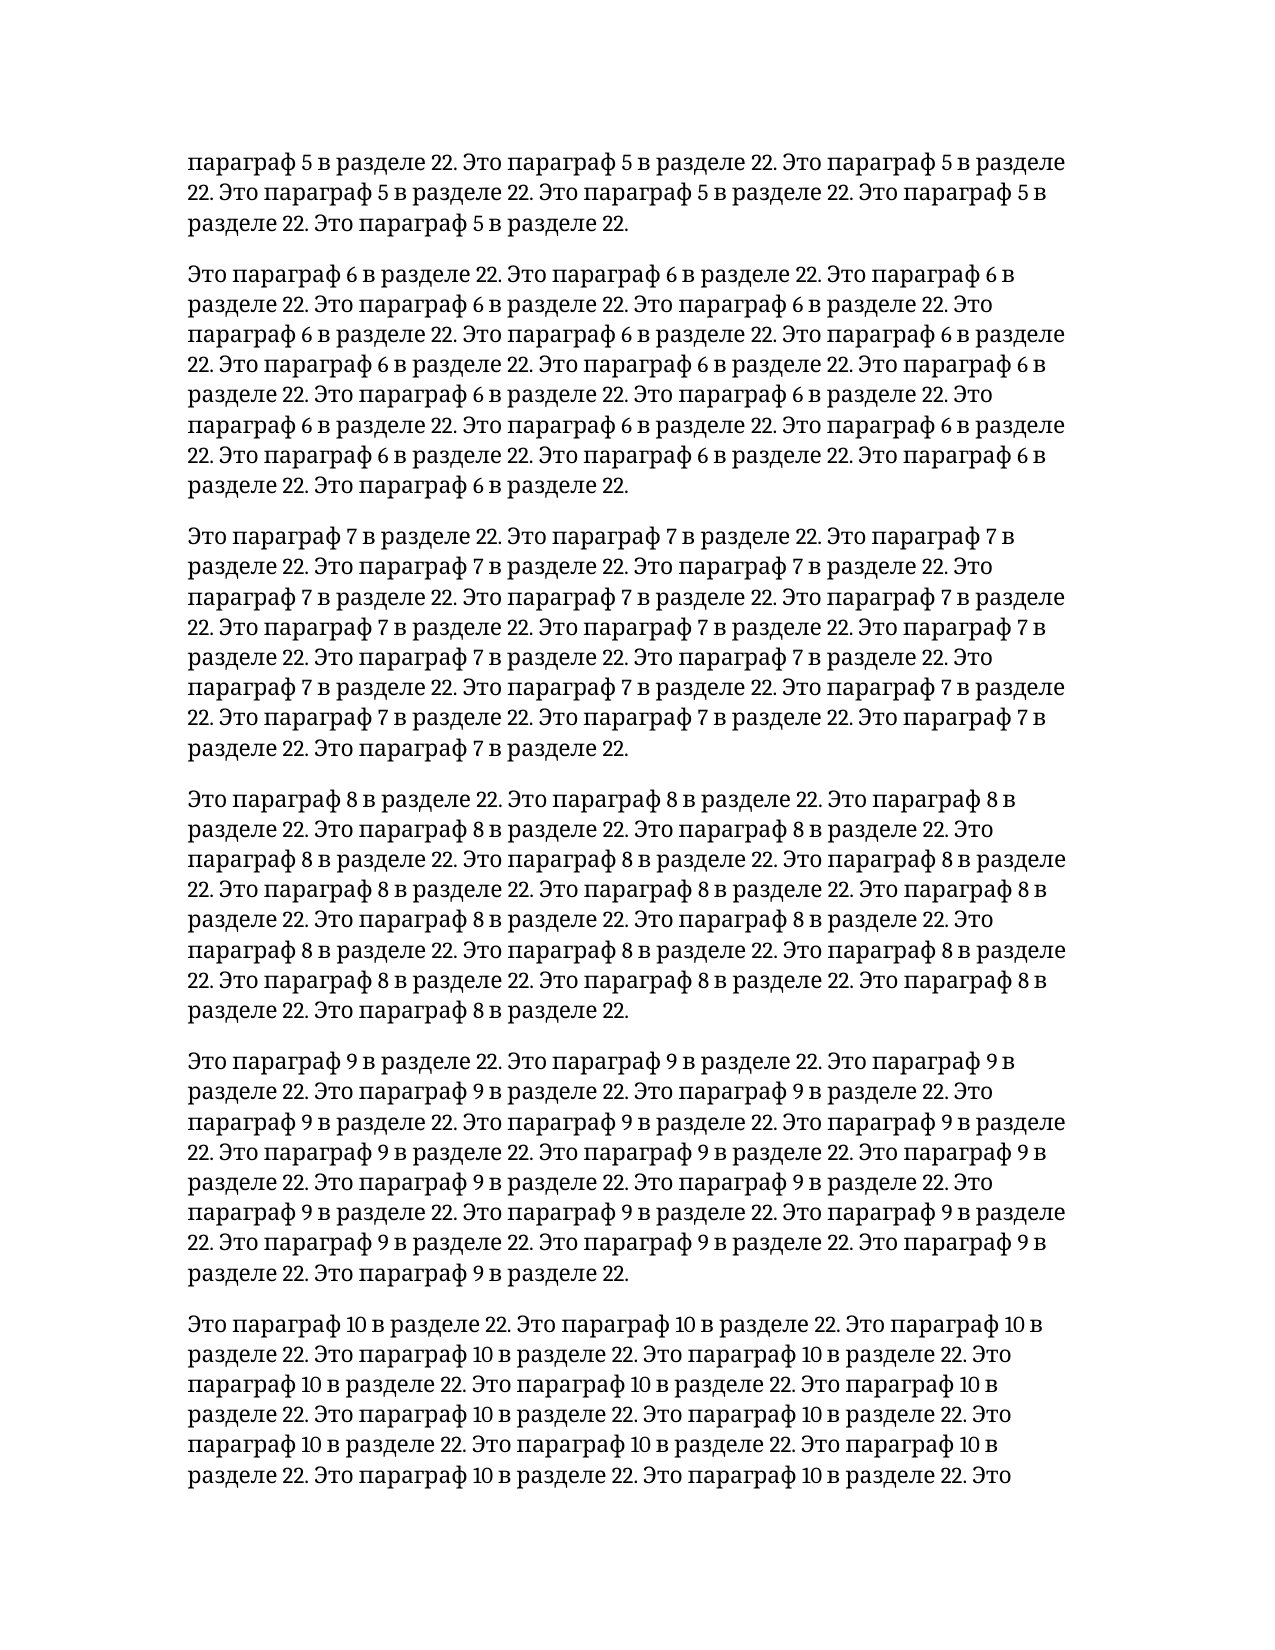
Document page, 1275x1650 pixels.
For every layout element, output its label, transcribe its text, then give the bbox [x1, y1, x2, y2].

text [187, 150, 1087, 237]
text Это параграф 6 в разделе 22. Это параграф 6 в разделе 22. Это параграф 6 в разделе 22. Это параграф 6 в разделе 22. Это параграф 6 в разделе 22. Это параграф 6 в разделе 22. Это параграф 6 в разделе 22. Это параграф 6 в разделе 22. Это параграф 6 в разделе 22. Это параграф 6 в разделе 22. Это параграф 6 в разделе 22. Это параграф 6 в разделе 22. Это параграф 6 в разделе 22. Это параграф 6 в разделе 22. Это параграф 6 в разделе 22. Это параграф 6 в разделе 22. Это параграф 6 в разделе 22. Это параграф 6 в разделе 22. Это параграф 6 в разделе 22. Это параграф 6 в разделе 22. [187, 261, 1087, 499]
text Это параграф 9 в разделе 22. Это параграф 9 в разделе 22. Это параграф 9 в разделе 22. Это параграф 9 в разделе 22. Это параграф 9 в разделе 22. Это параграф 9 в разделе 22. Это параграф 9 в разделе 22. Это параграф 9 в разделе 22. Это параграф 9 в разделе 22. Это параграф 9 в разделе 22. Это параграф 9 в разделе 22. Это параграф 9 в разделе 22. Это параграф 9 в разделе 22. Это параграф 9 в разделе 22. Это параграф 9 в разделе 22. Это параграф 9 в разделе 22. Это параграф 9 в разделе 22. Это параграф 9 в разделе 22. Это параграф 9 в разделе 22. Это параграф 9 в разделе 22. [187, 1049, 1087, 1287]
text Это параграф 7 в разделе 22. Это параграф 7 в разделе 22. Это параграф 7 в разделе 22. Это параграф 7 в разделе 22. Это параграф 7 в разделе 22. Это параграф 7 в разделе 22. Это параграф 7 в разделе 22. Это параграф 7 в разделе 22. Это параграф 7 в разделе 22. Это параграф 7 в разделе 22. Это параграф 7 в разделе 22. Это параграф 7 в разделе 22. Это параграф 7 в разделе 22. Это параграф 7 в разделе 22. Это параграф 7 в разделе 22. Это параграф 7 в разделе 22. Это параграф 7 в разделе 22. Это параграф 7 в разделе 22. Это параграф 7 в разделе 22. Это параграф 7 в разделе 22. [187, 524, 1087, 762]
text Это параграф 8 в разделе 22. Это параграф 8 в разделе 22. Это параграф 8 в разделе 22. Это параграф 8 в разделе 22. Это параграф 8 в разделе 22. Это параграф 8 в разделе 22. Это параграф 8 в разделе 22. Это параграф 8 в разделе 22. Это параграф 8 в разделе 22. Это параграф 8 в разделе 22. Это параграф 8 в разделе 22. Это параграф 8 в разделе 22. Это параграф 8 в разделе 22. Это параграф 8 в разделе 22. Это параграф 8 в разделе 22. Это параграф 8 в разделе 22. Это параграф 8 в разделе 22. Это параграф 8 в разделе 22. Это параграф 8 в разделе 22. Это параграф 8 в разделе 22. [187, 786, 1087, 1024]
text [187, 1311, 1087, 1489]
